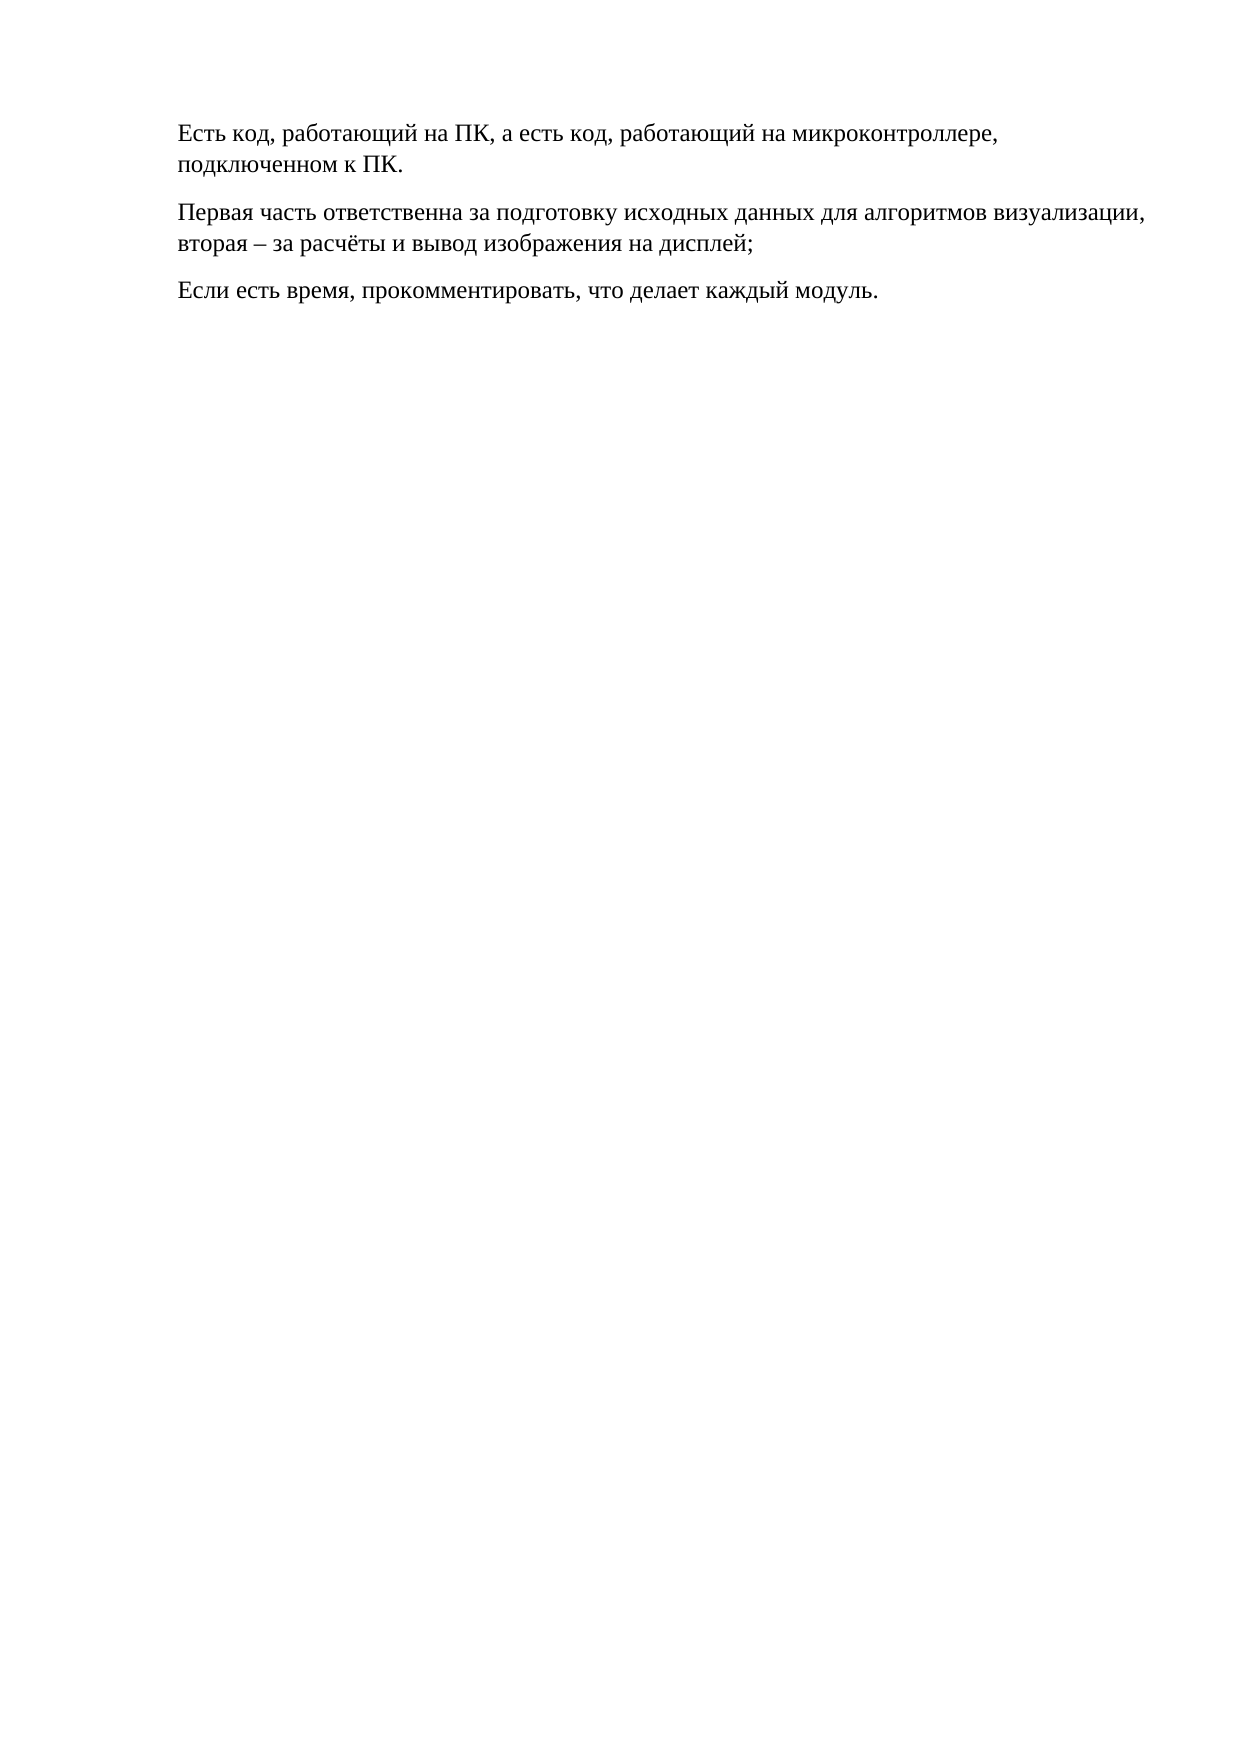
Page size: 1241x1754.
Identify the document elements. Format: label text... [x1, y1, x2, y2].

text Если есть время, прокомментировать, что делает каждый модуль. [177, 276, 1152, 304]
text Есть код, работающий на ПК, а есть код, работающий на микроконтроллере, подключенном к ПК. [177, 118, 1152, 178]
text Первая часть ответственна за подготовку исходных данных для алгоритмов визуализации, вторая – за расчёты и вывод изображения на дисплей; [177, 197, 1152, 257]
